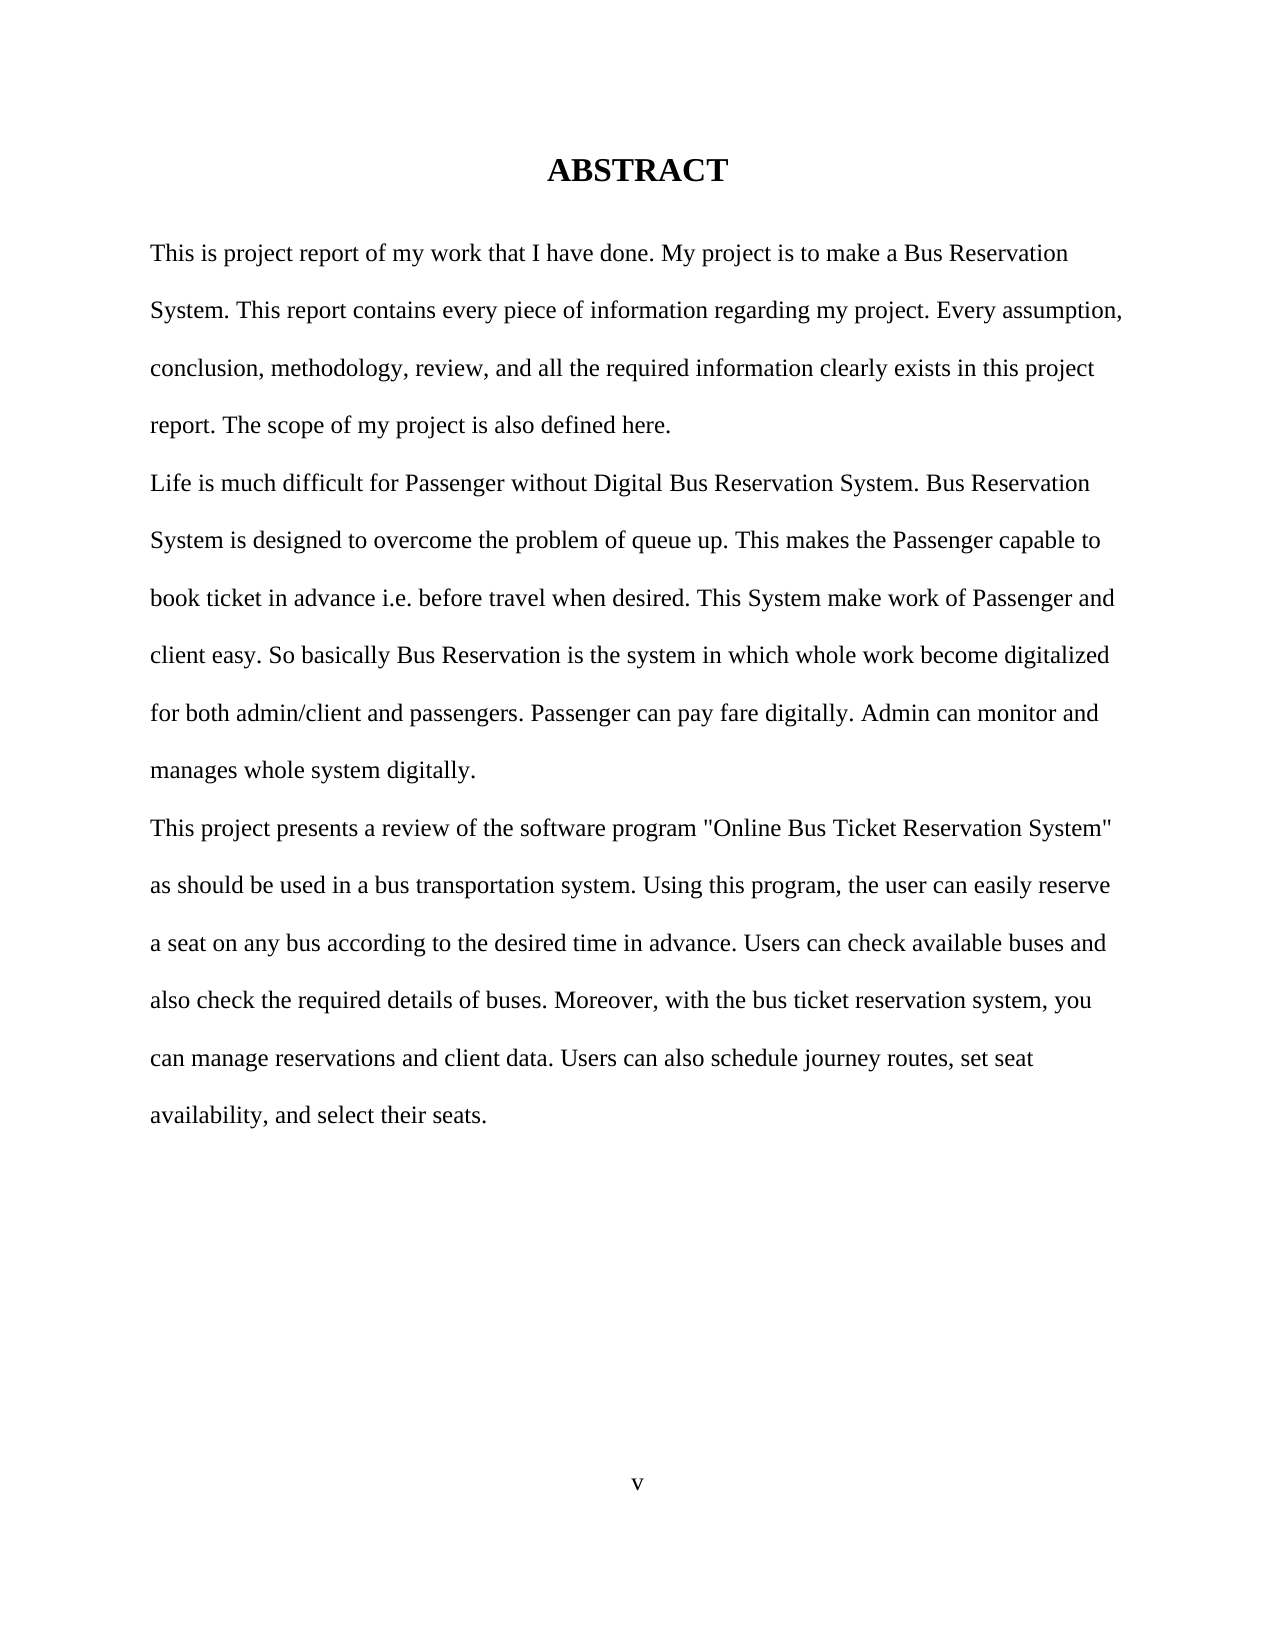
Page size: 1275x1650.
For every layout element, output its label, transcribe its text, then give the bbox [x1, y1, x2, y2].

text Life is much difficult for Passenger without Digital Bus Reservation System. Bus Reservation System is designed to overcome the problem of queue up. This makes the Passenger capable to book ticket in advance i.e. before travel when desired. This System make work of Passenger and client easy. So basically Bus Reservation is the system in which whole work become digitalized for both admin/client and passengers. Passenger can pay fare digitally. Admin can monitor and manages whole system digitally. [150, 468, 1125, 784]
text This is project report of my work that I have done. My project is to make a Bus Reservation System. This report contains every piece of information regarding my project. Every assumption, conclusion, methodology, review, and all the required information clearly exists in this project report. The scope of my project is also defined here. [150, 238, 1125, 439]
text ABSTRACT [150, 150, 1125, 188]
text This project presents a review of the software program "Online Bus Ticket Reservation System" as should be used in a bus transportation system. Using this program, the user can easily reserve a seat on any bus according to the desired time in advance. Users can check available buses and also check the required details of buses. Moreover, with the bus ticket reservation system, you can manage reservations and client data. Users can also schedule journey routes, set seat availability, and select their seats. [150, 813, 1125, 1129]
text v [150, 1467, 1125, 1495]
